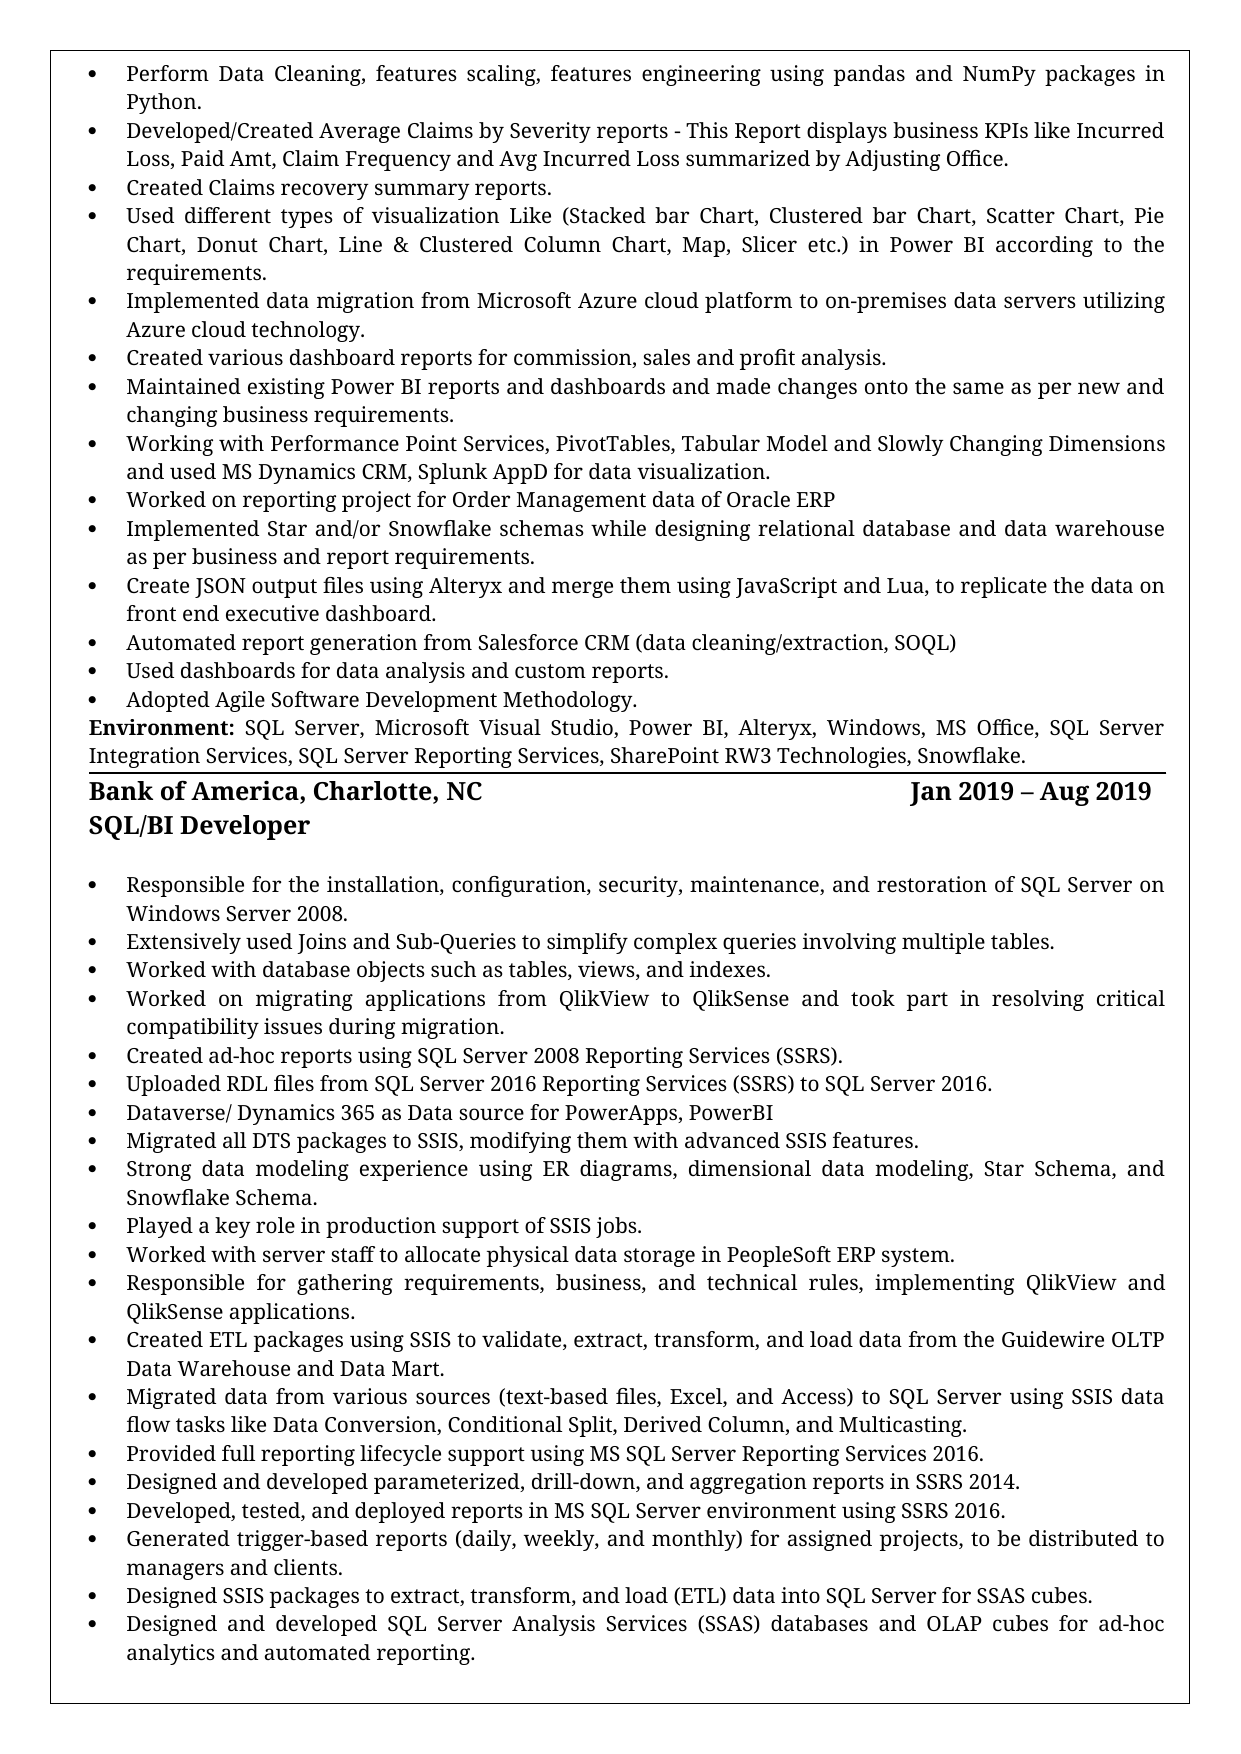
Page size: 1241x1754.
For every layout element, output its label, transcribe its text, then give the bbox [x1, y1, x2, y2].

list Used dashboards for data analysis and custom reports. [89, 656, 1166, 685]
text SQL/BI Developer [89, 808, 1166, 842]
list Provided full reporting lifecycle support using MS SQL Server Reporting Services 2016. [89, 1439, 1166, 1467]
list Implemented data migration from Microsoft Azure cloud platform to on-premises data servers utilizing Azure cloud technology. [89, 287, 1166, 343]
list Created ETL packages using SSIS to validate, extract, transform, and load data from the Guidewire OLTP Data Warehouse and Data Mart. [89, 1325, 1166, 1382]
list Designed SSIS packages to extract, transform, and load (ETL) data into SQL Server for SSAS cubes. [89, 1581, 1166, 1609]
list Worked with database objects such as tables, views, and indexes. [89, 956, 1166, 984]
list Working with Performance Point Services, PivotTables, Tabular Model and Slowly Changing Dimensions and used MS Dynamics CRM, Splunk AppD for data visualization. [89, 429, 1166, 486]
list Developed/Created Average Claims by Severity reports - This Report displays business KPIs like Incurred Loss, Paid Amt, Claim Frequency and Avg Incurred Loss summarized by Adjusting Office. [89, 116, 1166, 173]
list Generated trigger-based reports (daily, weekly, and monthly) for assigned projects, to be distributed to managers and clients. [89, 1524, 1166, 1581]
list Worked on migrating applications from QlikView to QlikSense and took part in resolving critical compatibility issues during migration. [89, 984, 1166, 1041]
list Worked with server staff to allocate physical data storage in PeopleSoft ERP system. [89, 1240, 1166, 1268]
list Migrated all DTS packages to SSIS, modifying them with advanced SSIS features. [89, 1126, 1166, 1154]
text Environment: SQL Server, Microsoft Visual Studio, Power BI, Alteryx, Windows, MS Office, SQL Server Integration Services, SQL Server Reporting Services, SharePoint RW3 Technologies, Snowflake. [89, 713, 1166, 772]
list Designed and developed SQL Server Analysis Services (SSAS) databases and OLAP cubes for ad-hoc analytics and automated reporting. [89, 1609, 1166, 1666]
list Worked on reporting project for Order Management data of Oracle ERP [89, 486, 1166, 514]
list Strong data modeling experience using ER diagrams, dimensional data modeling, Star Schema, and Snowflake Schema. [89, 1154, 1166, 1211]
list Adopted Agile Software Development Methodology. [89, 685, 1166, 713]
list Migrated data from various sources (text-based files, Excel, and Access) to SQL Server using SSIS data flow tasks like Data Conversion, Conditional Split, Derived Column, and Multicasting. [89, 1382, 1166, 1439]
list Used different types of visualization Like (Stacked bar Chart, Clustered bar Chart, Scatter Chart, Pie Chart, Donut Chart, Line & Clustered Column Chart, Map, Slicer etc.) in Power BI according to the requirements. [89, 201, 1166, 287]
list Uploaded RDL files from SQL Server 2016 Reporting Services (SSRS) to SQL Server 2016. [89, 1069, 1166, 1098]
list Created Claims recovery summary reports. [89, 173, 1166, 201]
list Extensively used Joins and Sub-Queries to simplify complex queries involving multiple tables. [89, 927, 1166, 956]
list Developed, tested, and deployed reports in MS SQL Server environment using SSRS 2016. [89, 1496, 1166, 1524]
list Dataverse/ Dynamics 365 as Data source for PowerApps, PowerBI [89, 1098, 1166, 1126]
list Played a key role in production support of SSIS jobs. [89, 1211, 1166, 1240]
text Bank of America, Charlotte, NC Jan 2019 – Aug 2019 [89, 774, 1166, 808]
list Perform Data Cleaning, features scaling, features engineering using pandas and NumPy packages in Python. [89, 59, 1166, 116]
list Created various dashboard reports for commission, sales and profit analysis. [89, 343, 1166, 372]
list Automated report generation from Salesforce CRM (data cleaning/extraction, SOQL) [89, 628, 1166, 656]
list Maintained existing Power BI reports and dashboards and made changes onto the same as per new and changing business requirements. [89, 372, 1166, 429]
list Responsible for gathering requirements, business, and technical rules, implementing QlikView and QlikSense applications. [89, 1268, 1166, 1325]
list Designed and developed parameterized, drill-down, and aggregation reports in SSRS 2014. [89, 1467, 1166, 1496]
list Created ad-hoc reports using SQL Server 2008 Reporting Services (SSRS). [89, 1041, 1166, 1069]
list Responsible for the installation, configuration, security, maintenance, and restoration of SQL Server on Windows Server 2008. [89, 870, 1166, 927]
list Create JSON output files using Alteryx and merge them using JavaScript and Lua, to replicate the data on front end executive dashboard. [89, 571, 1166, 628]
list Implemented Star and/or Snowflake schemas while designing relational database and data warehouse as per business and report requirements. [89, 514, 1166, 571]
